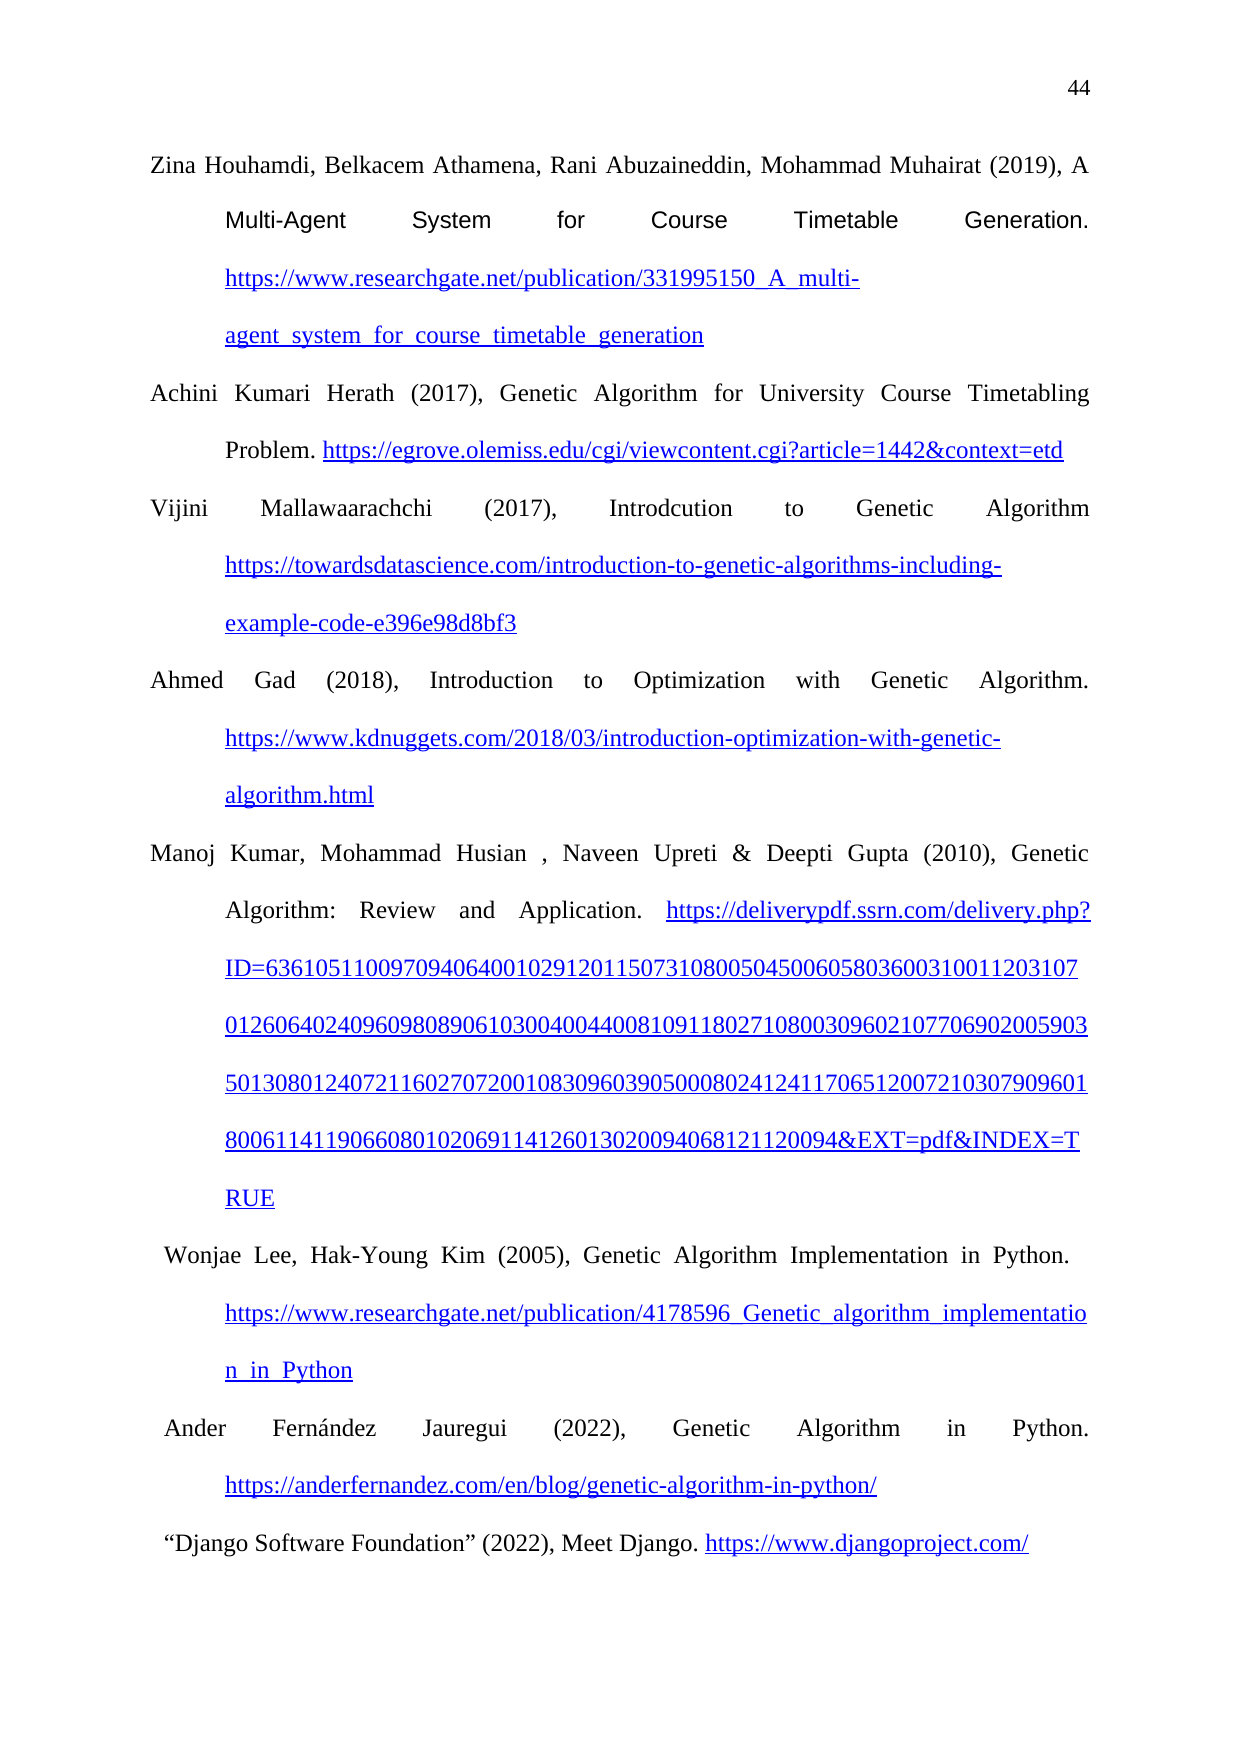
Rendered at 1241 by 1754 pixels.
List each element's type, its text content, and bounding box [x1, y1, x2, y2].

text Ander Fernández Jauregui (2022), Genetic Algorithm in Python. https://anderfernandez.com/en/blog/genetic-algorithm-in-python/ [163, 1413, 1090, 1499]
text Manoj Kumar, Mohammad Husian , Naveen Upreti & Deepti Gupta (2010), Genetic Algorithm: Review and Application. https://deliverypdf.ssrn.com/delivery.php?ID=636105110097094064001029120115073108005045006058036003100112031070126064024096098089061030040044008109118027108003096021077069020059035013080124072116027072001083096039050008024124117065120072103079096018006114119066080102069114126013020094068121120094&EXT=pdf&INDEX=TRUE [150, 838, 1090, 1211]
text Vijini Mallawaarachchi (2017), Introdcution to Genetic Algorithm https://towardsdatascience.com/introduction-to-genetic-algorithms-including-example-code-e396e98d8bf3 [150, 493, 1090, 636]
text “Django Software Foundation” (2022), Meet Django. https://www.djangoproject.com/ [163, 1528, 1090, 1556]
text Ahmed Gad (2018), Introduction to Optimization with Genetic Algorithm. https://www.kdnuggets.com/2018/03/introduction-optimization-with-genetic-algorithm.html [150, 665, 1090, 809]
text Wonjae Lee, Hak-Young Kim (2005), Genetic Algorithm Implementation in Python. https://www.researchgate.net/publication/4178596_Genetic_algorithm_implementation_in_Python [163, 1240, 1090, 1384]
text Zina Houhamdi, Belkacem Athamena, Rani Abuzaineddin, Mohammad Muhairat (2019), A Multi-Agent System for Course Timetable Generation. https://www.researchgate.net/publication/331995150_A_multi-agent_system_for_course_timetable_generation [150, 150, 1090, 349]
text Achini Kumari Herath (2017), Genetic Algorithm for University Course Timetabling Problem. https://egrove.olemiss.edu/cgi/viewcontent.cgi?article=1442&context=etd [150, 378, 1090, 464]
